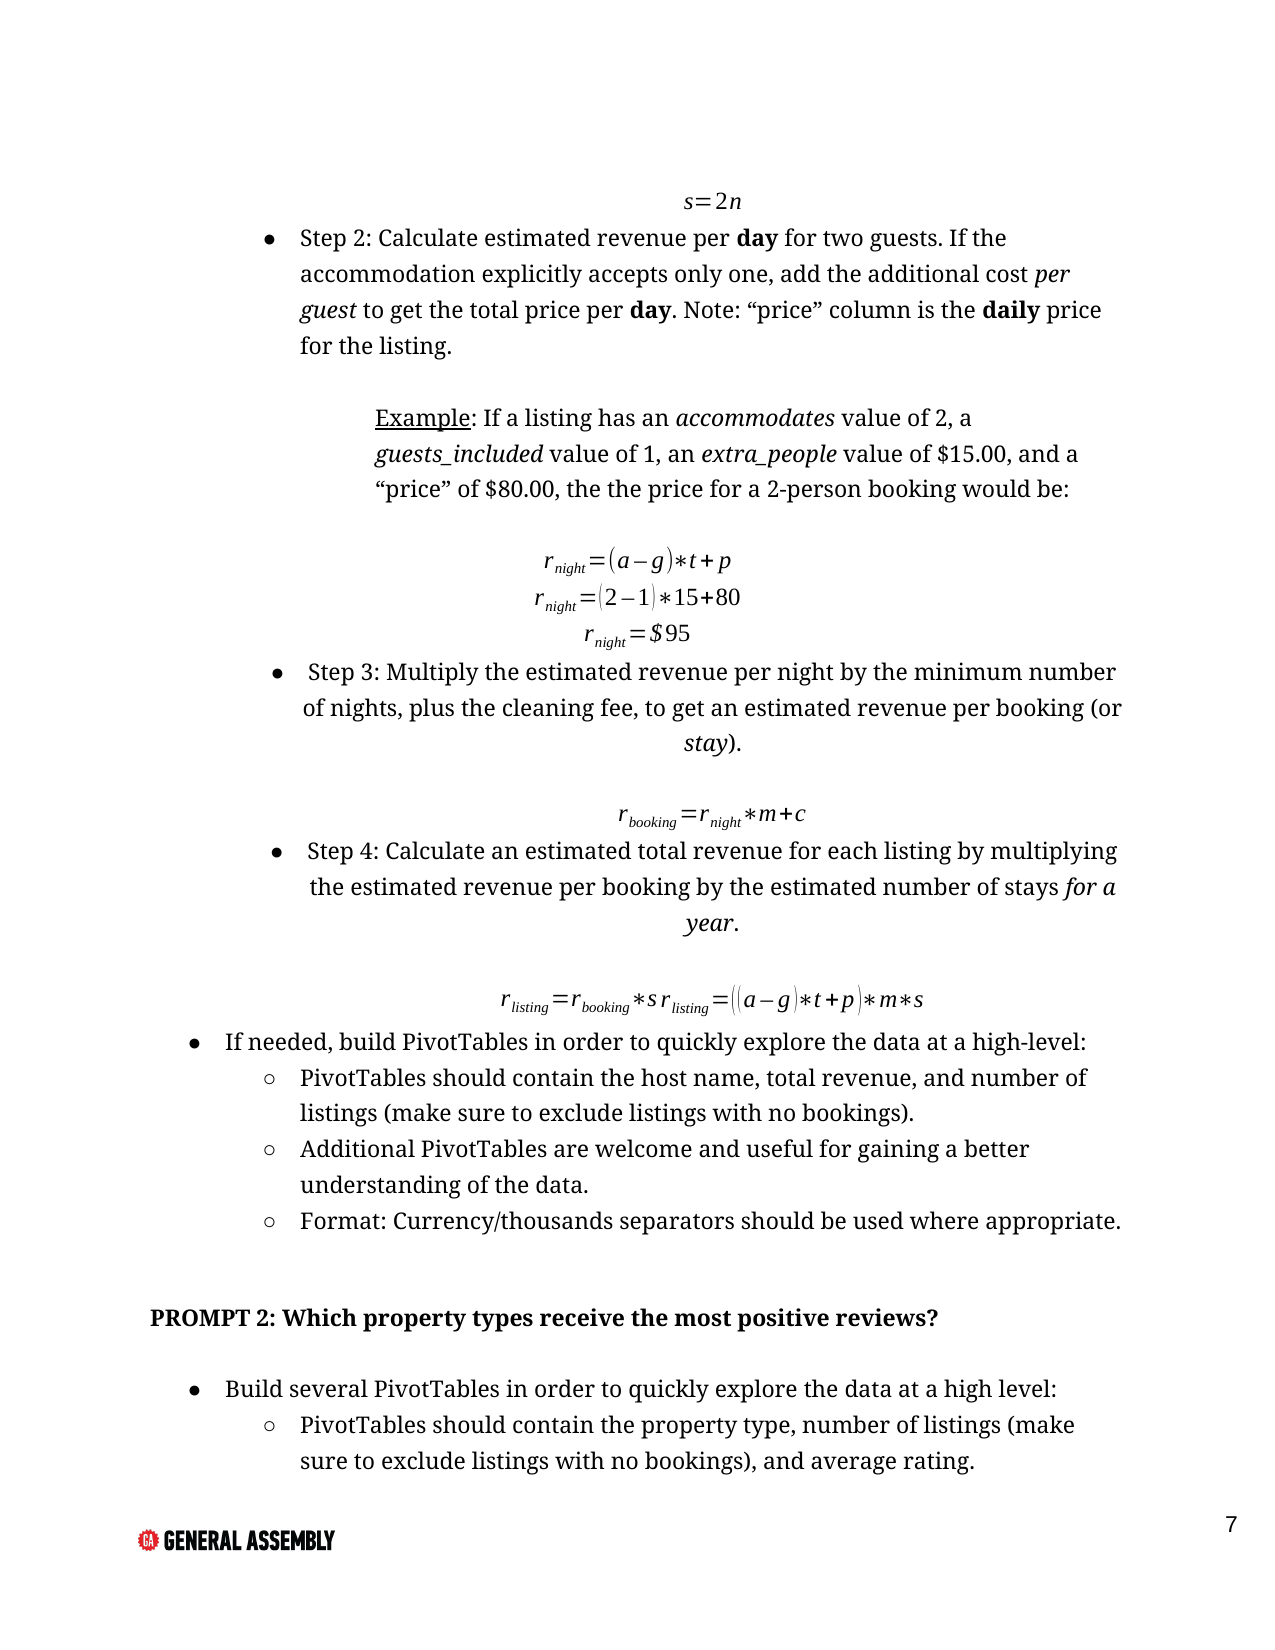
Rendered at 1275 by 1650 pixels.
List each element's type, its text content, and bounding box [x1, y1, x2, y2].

list Additional PivotTables are welcome and useful for gaining a better understanding of the data. [262, 1133, 1125, 1201]
list Step 3: Multiply the estimated revenue per night by the minimum number of nights, plus the cleaning fee, to get an estimated revenue per booking (or stay). [262, 656, 1125, 831]
picture [131, 1520, 343, 1559]
list Step 2: Calculate estimated revenue per day for two guests. If the accommodation explicitly accepts only one, add the additional cost per guest to get the total price per day. Note: “price” column is the daily price for the listing. [262, 222, 1125, 361]
list PivotTables should contain the host name, total revenue, and number of listings (make sure to exclude listings with no bookings). [262, 1061, 1125, 1129]
list If needed, build PivotTables in order to quickly explore the data at a high-level: [187, 1026, 1125, 1057]
subtitle PROMPT 2: Which property types receive the most positive reviews? [150, 1302, 1125, 1333]
list Step 4: Calculate an estimated total revenue for each listing by multiplying the estimated revenue per booking by the estimated number of stays for a year. [262, 835, 1125, 1021]
list PivotTables should contain the property type, number of listings (make sure to exclude listings with no bookings), and average rating. [262, 1409, 1125, 1477]
list Format: Currency/thousands separators should be used where appropriate. [262, 1205, 1125, 1236]
list Build several PivotTables in order to quickly explore the data at a high level: [187, 1373, 1125, 1405]
